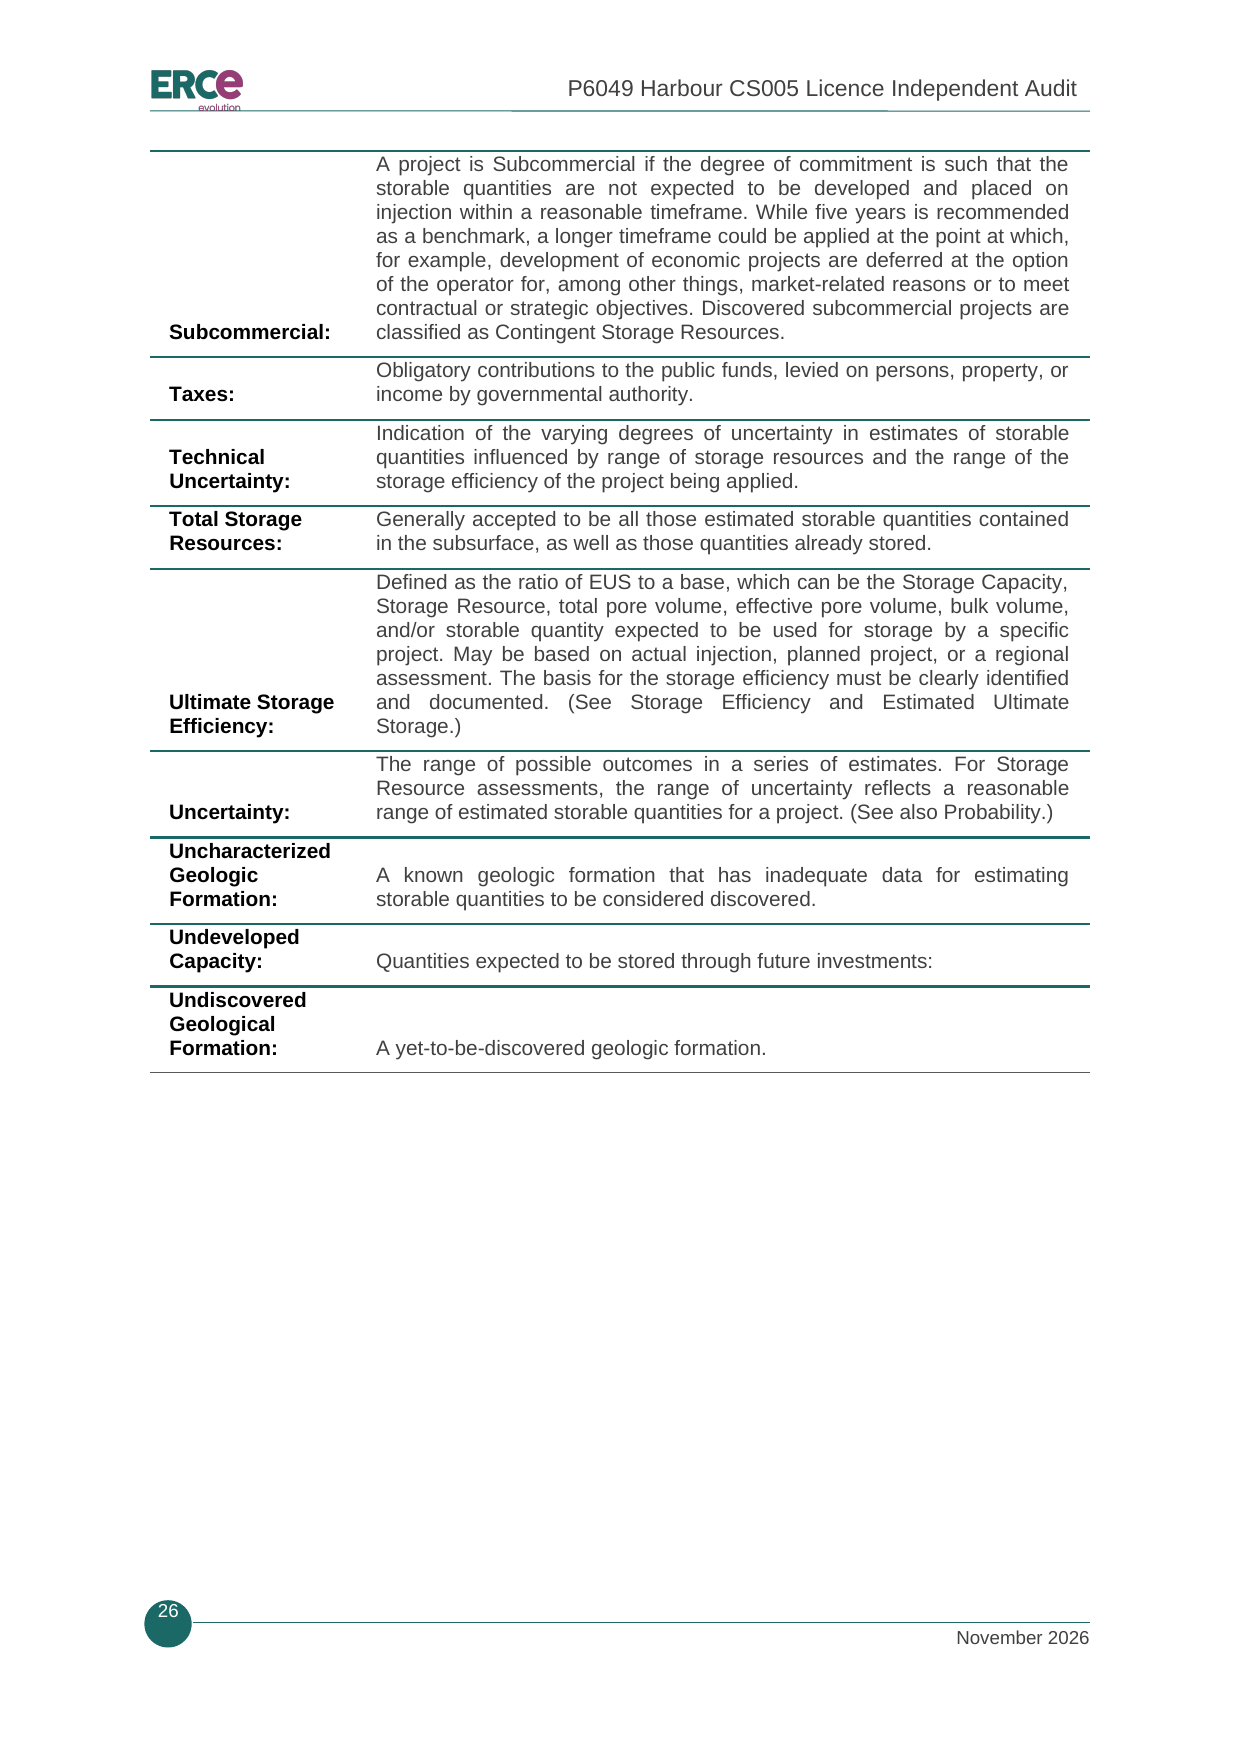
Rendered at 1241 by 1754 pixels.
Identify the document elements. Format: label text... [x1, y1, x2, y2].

table_cell Uncertainty: [150, 752, 357, 836]
table_cell A yet-to-be-discovered geologic formation. [357, 988, 1090, 1072]
table_cell A known geologic formation that has inadequate data for estimating storable quantities to be considered discovered. [357, 839, 1090, 923]
table_cell Technical Uncertainty: [150, 421, 357, 505]
table_cell A project is Subcommercial if the degree of commitment is such that the storable quantities are not expected to be developed and placed on injection within a reasonable timeframe. While five years is recommended as a benchmark, a longer timeframe could be applied at the point at which, for example, development of economic projects are deferred at the option of the operator for, among other things, market-related reasons or to meet contractual or strategic objectives. Discovered subcommercial projects are classified as Contingent Storage Resources. [357, 152, 1090, 356]
table_cell Total Storage Resources: [150, 507, 357, 568]
table_cell Uncharacterized Geologic Formation: [150, 839, 357, 923]
table_cell Quantities expected to be stored through future investments: [357, 925, 1090, 985]
picture [141, 60, 251, 115]
table_cell Undeveloped Capacity: [150, 925, 357, 985]
table_cell Subcommercial: [150, 152, 357, 356]
table_cell Ultimate Storage Efficiency: [150, 570, 357, 750]
table_cell Taxes: [150, 358, 357, 419]
table_cell The range of possible outcomes in a series of estimates. For Storage Resource assessments, the range of uncertainty reflects a reasonable range of estimated storable quantities for a project. (See also Probability.) [357, 752, 1090, 836]
table_cell Undiscovered Geological Formation: [150, 988, 357, 1072]
table_cell Defined as the ratio of EUS to a base, which can be the Storage Capacity, Storage Resource, total pore volume, effective pore volume, bulk volume, and/or storable quantity expected to be used for storage by a specific project. May be based on actual injection, planned project, or a regional assessment. The basis for the storage efficiency must be clearly identified and documented. (See Storage Efficiency and Estimated Ultimate Storage.) [357, 570, 1090, 750]
table_cell Obligatory contributions to the public funds, levied on persons, property, or income by governmental authority. [357, 358, 1090, 419]
table_cell Generally accepted to be all those estimated storable quantities contained in the subsurface, as well as those quantities already stored. [357, 507, 1090, 568]
table_cell Indication of the varying degrees of uncertainty in estimates of storable quantities influenced by range of storage resources and the range of the storage efficiency of the project being applied. [357, 421, 1090, 505]
